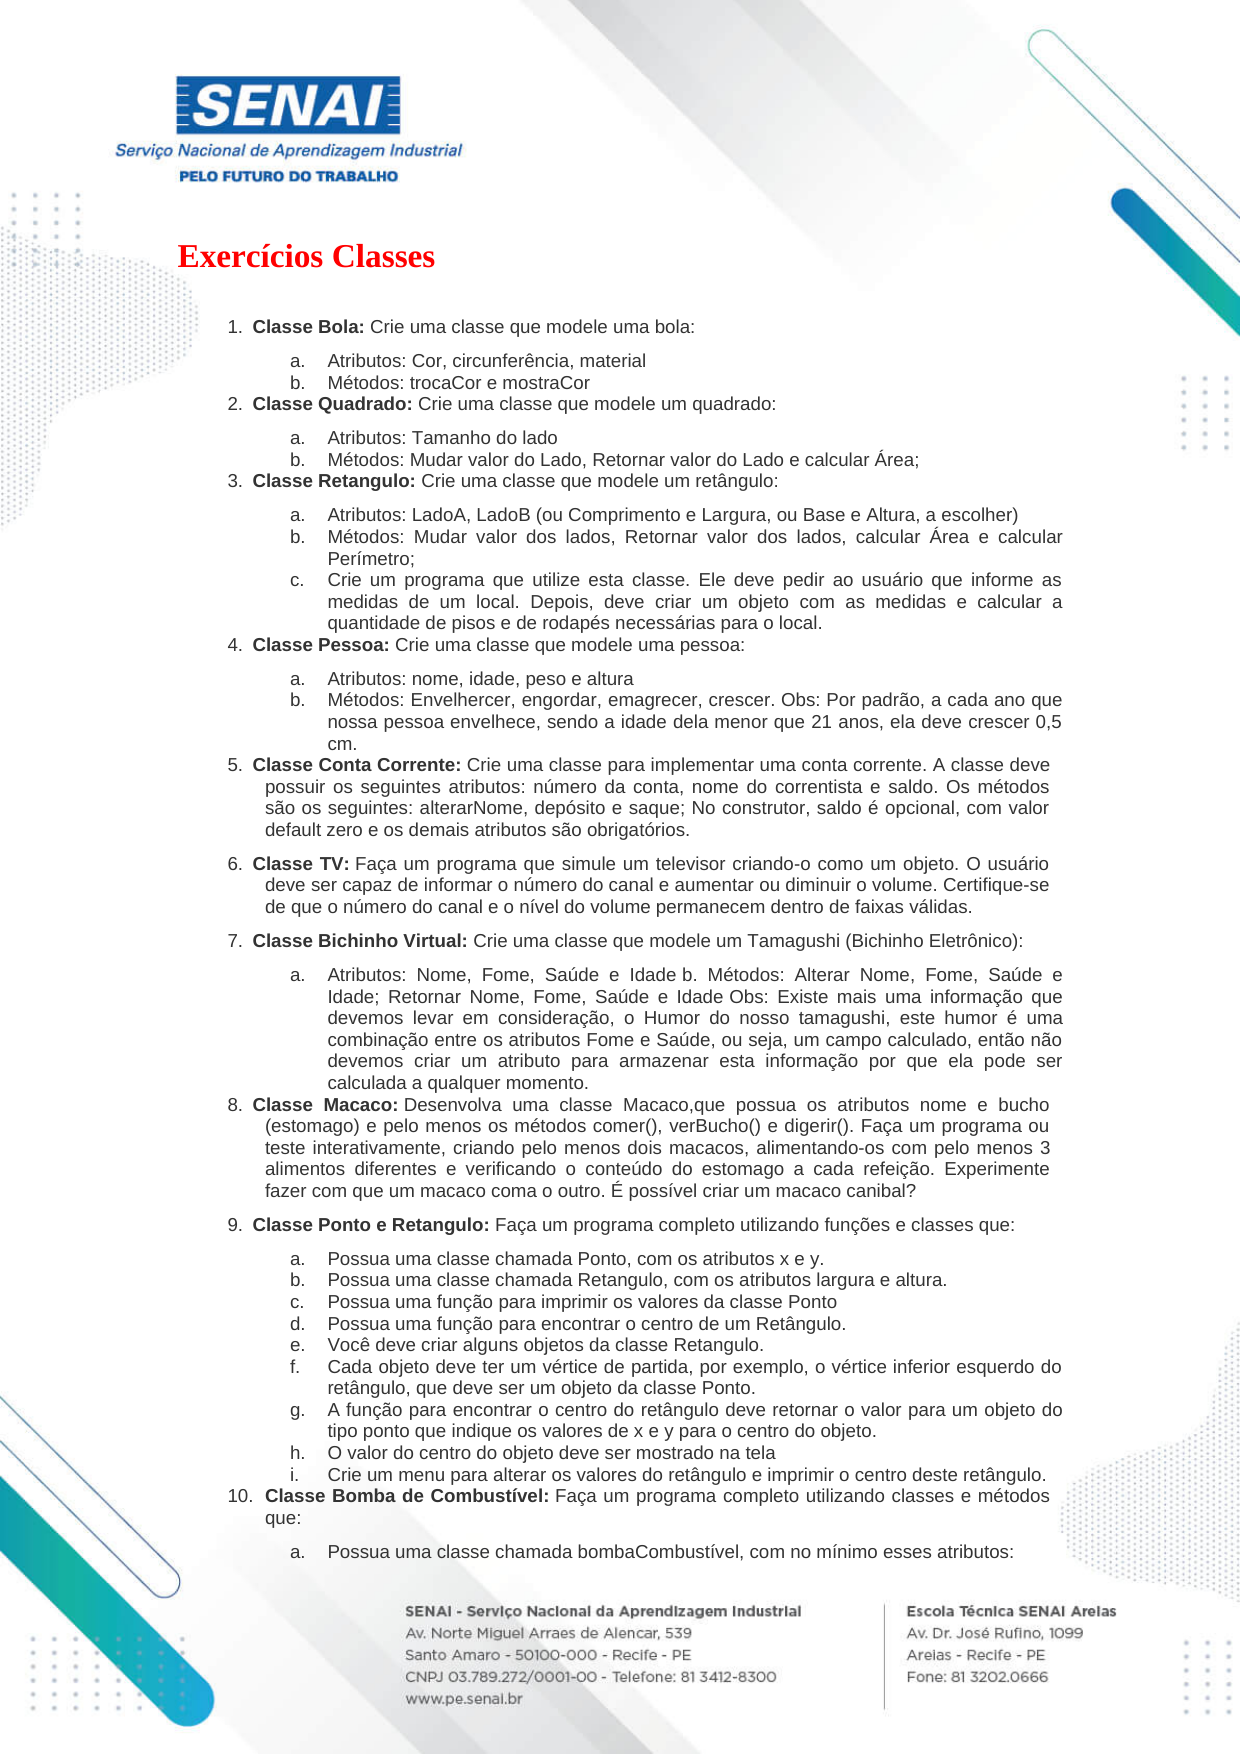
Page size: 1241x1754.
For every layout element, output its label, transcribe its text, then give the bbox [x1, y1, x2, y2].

picture [0, 0, 1240, 1754]
list Atributos: Cor, circunferência, material [290, 350, 1063, 371]
list Atributos: LadoA, LadoB (ou Comprimento e Largura, ou Base e Altura, a escolher) [290, 504, 1063, 526]
text Exercícios Classes [177, 236, 1063, 274]
list Classe Retangulo: Crie uma classe que modele um retângulo: [227, 470, 1051, 492]
list Classe Quadrado: Crie uma classe que modele um quadrado: [227, 393, 1051, 414]
list Possua uma classe chamada Retangulo, com os atributos largura e altura. [290, 1269, 1063, 1291]
list Crie um programa que utilize esta classe. Ele deve pedir ao usuário que informe as medidas de um local. Depois, deve criar um objeto com as medidas e calcular a quantidade de pisos e de rodapés necessárias para o local. [290, 569, 1063, 634]
list Métodos: Envelhercer, engordar, emagrecer, crescer. Obs: Por padrão, a cada ano que nossa pessoa envelhece, sendo a idade dela menor que 21 anos, ela deve crescer 0,5 cm. [290, 689, 1063, 754]
list Atributos: Nome, Fome, Saúde e Idade b. Métodos: Alterar Nome, Fome, Saúde e Idade; Retornar Nome, Fome, Saúde e Idade Obs: Existe mais uma informação que devemos levar em consideração, o Humor do nosso tamagushi, este humor é uma combinação entre os atributos Fome e Saúde, ou seja, um campo calculado, então não devemos criar um atributo para armazenar esta informação por que ela pode ser calculada a qualquer momento. [290, 964, 1063, 1093]
list Métodos: Mudar valor do Lado, Retornar valor do Lado e calcular Área; [290, 449, 1063, 470]
list O valor do centro do objeto deve ser mostrado na tela [290, 1442, 1063, 1463]
list Classe Conta Corrente: Crie uma classe para implementar uma conta corrente. A classe deve possuir os seguintes atributos: número da conta, nome do correntista e saldo. Os métodos são os seguintes: alterarNome, depósito e saque; No construtor, saldo é opcional, com valor default zero e os demais atributos são obrigatórios. [227, 754, 1051, 840]
list Crie um menu para alterar os valores do retângulo e imprimir o centro deste retângulo. [290, 1463, 1063, 1485]
list Possua uma classe chamada bombaCombustível, com no mínimo esses atributos: [290, 1541, 1063, 1562]
list Você deve criar alguns objetos da classe Retangulo. [290, 1334, 1063, 1356]
list Classe Bola: Crie uma classe que modele uma bola: [227, 316, 1051, 337]
list Classe Pessoa: Crie uma classe que modele uma pessoa: [227, 634, 1051, 655]
list Métodos: Mudar valor dos lados, Retornar valor dos lados, calcular Área e calcular Perímetro; [290, 526, 1063, 569]
list Possua uma função para encontrar o centro de um Retângulo. [290, 1312, 1063, 1334]
list Atributos: Tamanho do lado [290, 427, 1063, 449]
list A função para encontrar o centro do retângulo deve retornar o valor para um objeto do tipo ponto que indique os valores de x e y para o centro do objeto. [290, 1399, 1063, 1442]
list Possua uma classe chamada Ponto, com os atributos x e y. [290, 1248, 1063, 1269]
list Métodos: trocaCor e mostraCor [290, 371, 1063, 393]
list Classe Bichinho Virtual: Crie uma classe que modele um Tamagushi (Bichinho Eletrônico): [227, 930, 1051, 951]
list Possua uma função para imprimir os valores da classe Ponto [290, 1291, 1063, 1312]
list Classe Ponto e Retangulo: Faça um programa completo utilizando funções e classes que: [227, 1214, 1051, 1235]
list Classe TV: Faça um programa que simule um televisor criando-o como um objeto. O usuário deve ser capaz de informar o número do canal e aumentar ou diminuir o volume. Certifique-se de que o número do canal e o nível do volume permanecem dentro de faixas válidas. [227, 853, 1051, 917]
list Classe Macaco: Desenvolva uma classe Macaco,que possua os atributos nome e bucho (estomago) e pelo menos os métodos comer(), verBucho() e digerir(). Faça um programa ou teste interativamente, criando pelo menos dois macacos, alimentando-os com pelo menos 3 alimentos diferentes e verificando o conteúdo do estomago a cada refeição. Experimente fazer com que um macaco coma o outro. É possível criar um macaco canibal? [227, 1093, 1051, 1201]
list Cada objeto deve ter um vértice de partida, por exemplo, o vértice inferior esquerdo do retângulo, que deve ser um objeto da classe Ponto. [290, 1356, 1063, 1399]
list Atributos: nome, idade, peso e altura [290, 668, 1063, 689]
list Classe Bomba de Combustível: Faça um programa completo utilizando classes e métodos que: [227, 1485, 1051, 1528]
